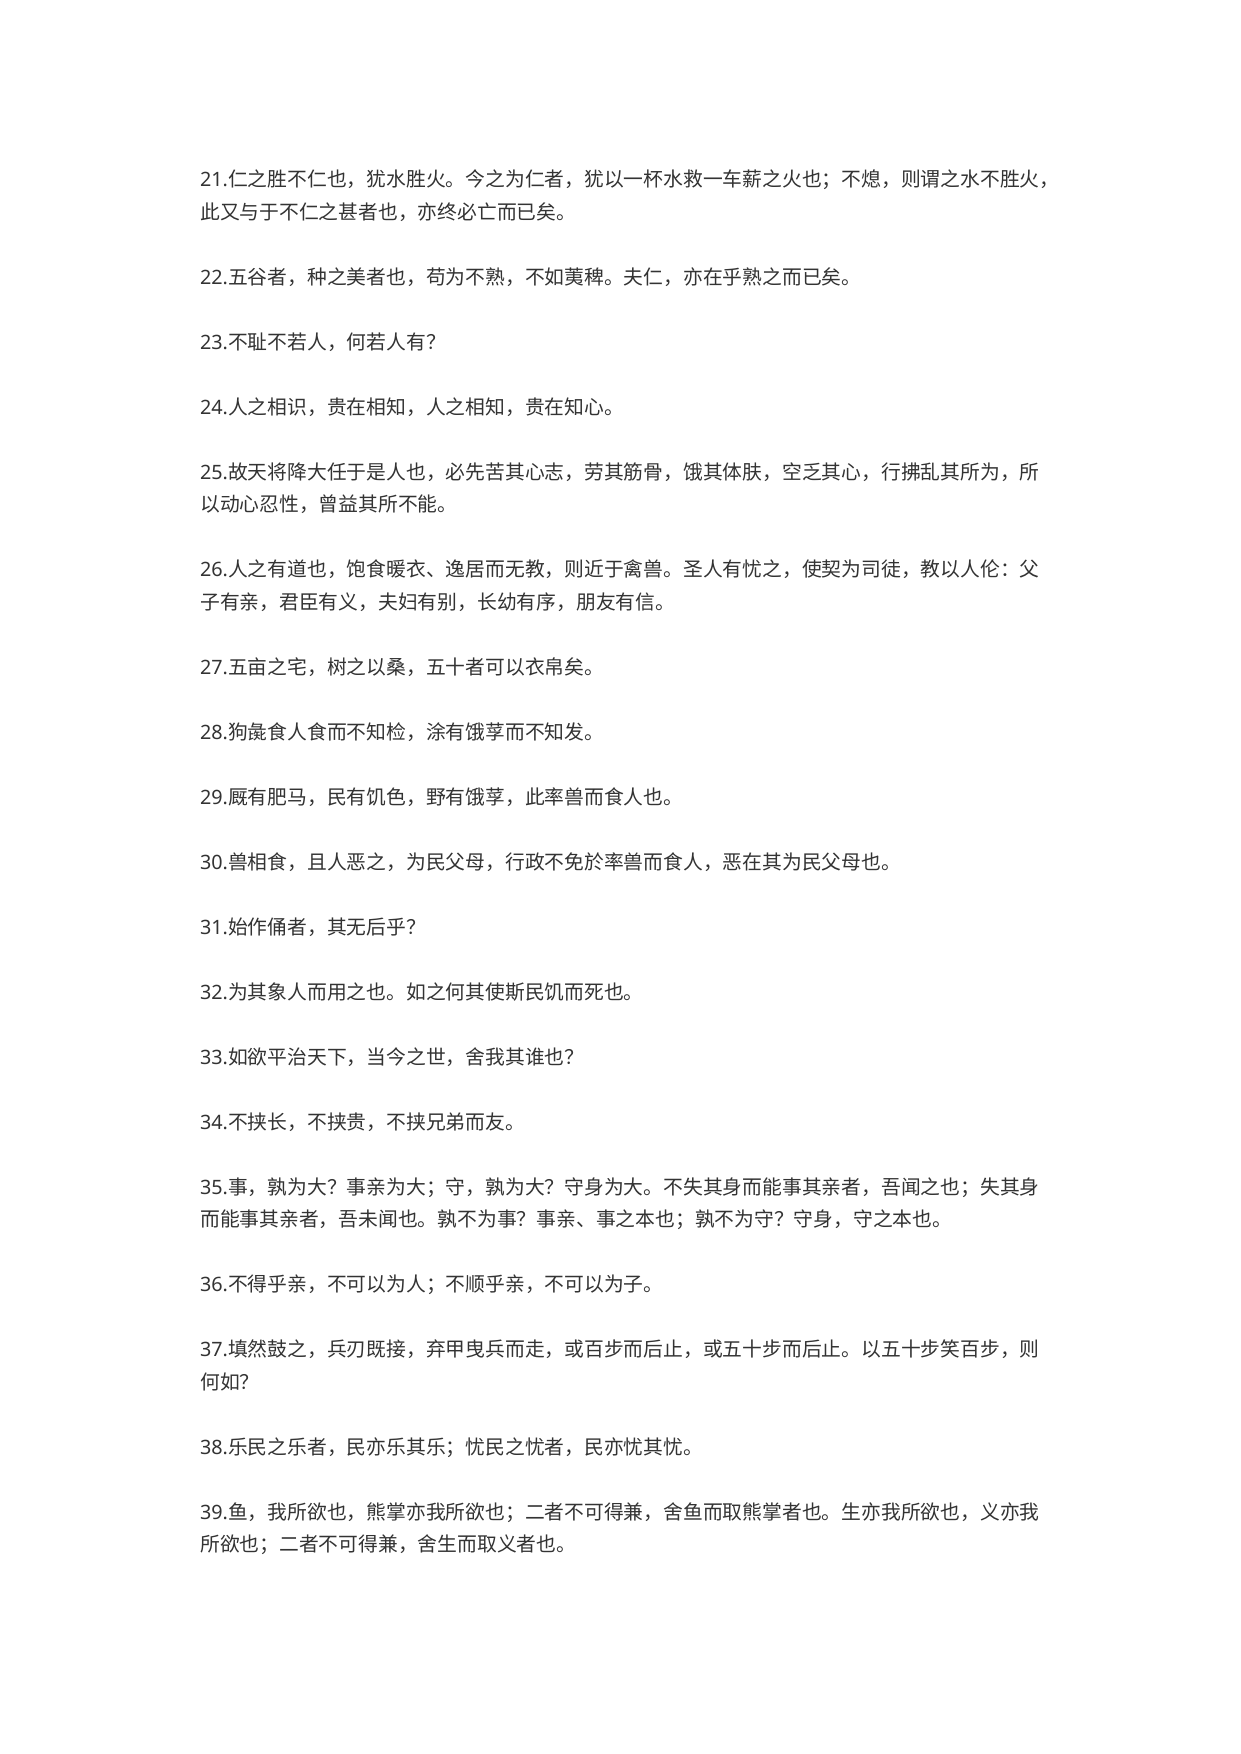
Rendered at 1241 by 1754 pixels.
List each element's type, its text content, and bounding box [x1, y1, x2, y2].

text 23.不耻不若人，何若人有？ [200, 324, 1040, 357]
text 36.不得乎亲，不可以为人；不顺乎亲，不可以为子。 [200, 1267, 1040, 1299]
text 26.人之有道也，饱食暖衣、逸居而无教，则近于禽兽。圣人有忧之，使契为司徒，教以人伦：父子有亲，君臣有义，夫妇有别，长幼有序，朋友有信。 [200, 552, 1040, 617]
text 35.事，孰为大？事亲为大；守，孰为大？守身为大。不失其身而能事其亲者，吾闻之也；失其身而能事其亲者，吾未闻也。孰不为事？事亲、事之本也；孰不为守？守身，守之本也。 [200, 1169, 1040, 1234]
text 32.为其象人而用之也。如之何其使斯民饥而死也。 [200, 974, 1040, 1007]
text 29.厩有肥马，民有饥色，野有饿莩，此率兽而食人也。 [200, 779, 1040, 812]
text 25.故天将降大任于是人也，必先苦其心志，劳其筋骨，饿其体肤，空乏其心，行拂乱其所为，所以动心忍性，曾益其所不能。 [200, 454, 1040, 519]
text 27.五亩之宅，树之以桑，五十者可以衣帛矣。 [200, 649, 1040, 682]
text 33.如欲平治天下，当今之世，舍我其谁也？ [200, 1039, 1040, 1072]
text 34.不挟长，不挟贵，不挟兄弟而友。 [200, 1104, 1040, 1137]
text 37.填然鼓之，兵刃既接，弃甲曳兵而走，或百步而后止，或五十步而后止。以五十步笑百步，则何如？ [200, 1332, 1040, 1397]
text 24.人之相识，贵在相知，人之相知，贵在知心。 [200, 389, 1040, 422]
text 39.鱼，我所欲也，熊掌亦我所欲也；二者不可得兼，舍鱼而取熊掌者也。生亦我所欲也，义亦我所欲也；二者不可得兼，舍生而取义者也。 [200, 1494, 1040, 1559]
text 21.仁之胜不仁也，犹水胜火。今之为仁者，犹以一杯水救一车薪之火也；不熄，则谓之水不胜火，此又与于不仁之甚者也，亦终必亡而已矣。 [200, 192, 1040, 227]
text 31.始作俑者，其无后乎？ [200, 909, 1040, 942]
text 38.乐民之乐者，民亦乐其乐；忧民之忧者，民亦忧其忧。 [200, 1429, 1040, 1462]
text 22.五谷者，种之美者也，苟为不熟，不如荑稗。夫仁，亦在乎熟之而已矣。 [200, 259, 1040, 292]
text 28.狗彘食人食而不知检，涂有饿莩而不知发。 [200, 714, 1040, 747]
text 30.兽相食，且人恶之，为民父母，行政不免於率兽而食人，恶在其为民父母也。 [200, 844, 1040, 877]
